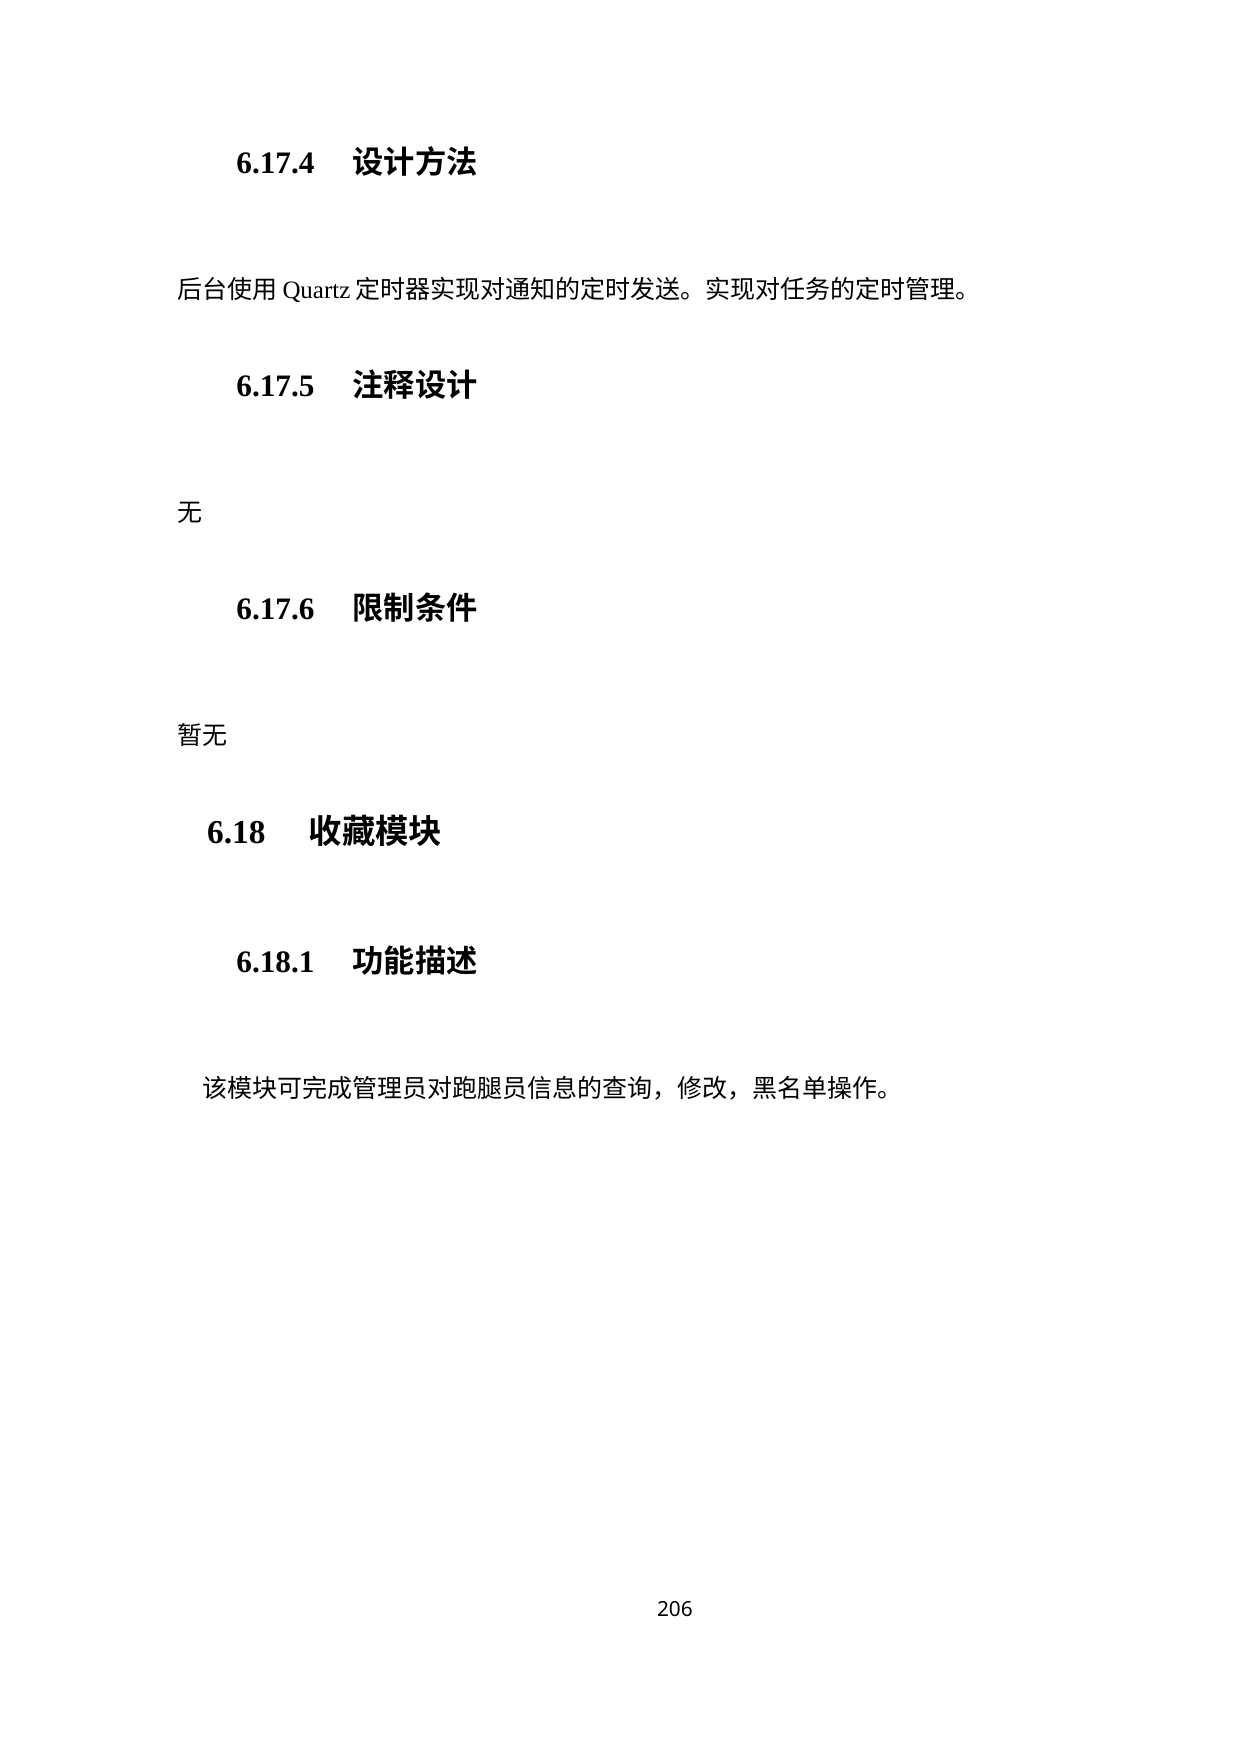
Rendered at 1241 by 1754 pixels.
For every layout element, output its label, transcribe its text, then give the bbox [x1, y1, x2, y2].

text 后台使用Quartz定时器实现对通知的定时发送。实现对任务的定时管理。 [177, 254, 1122, 322]
subtitle 设计方法 [236, 126, 1122, 194]
subtitle 收藏模块 [177, 794, 1122, 862]
text 该模块可完成管理员对跑腿员信息的查询，修改，黑名单操作。 [177, 1053, 1122, 1121]
subtitle 限制条件 [236, 572, 1122, 639]
text 无 [177, 477, 1122, 544]
subtitle 功能描述 [236, 925, 1122, 993]
text 暂无 [177, 699, 1122, 767]
subtitle 注释设计 [236, 349, 1122, 417]
